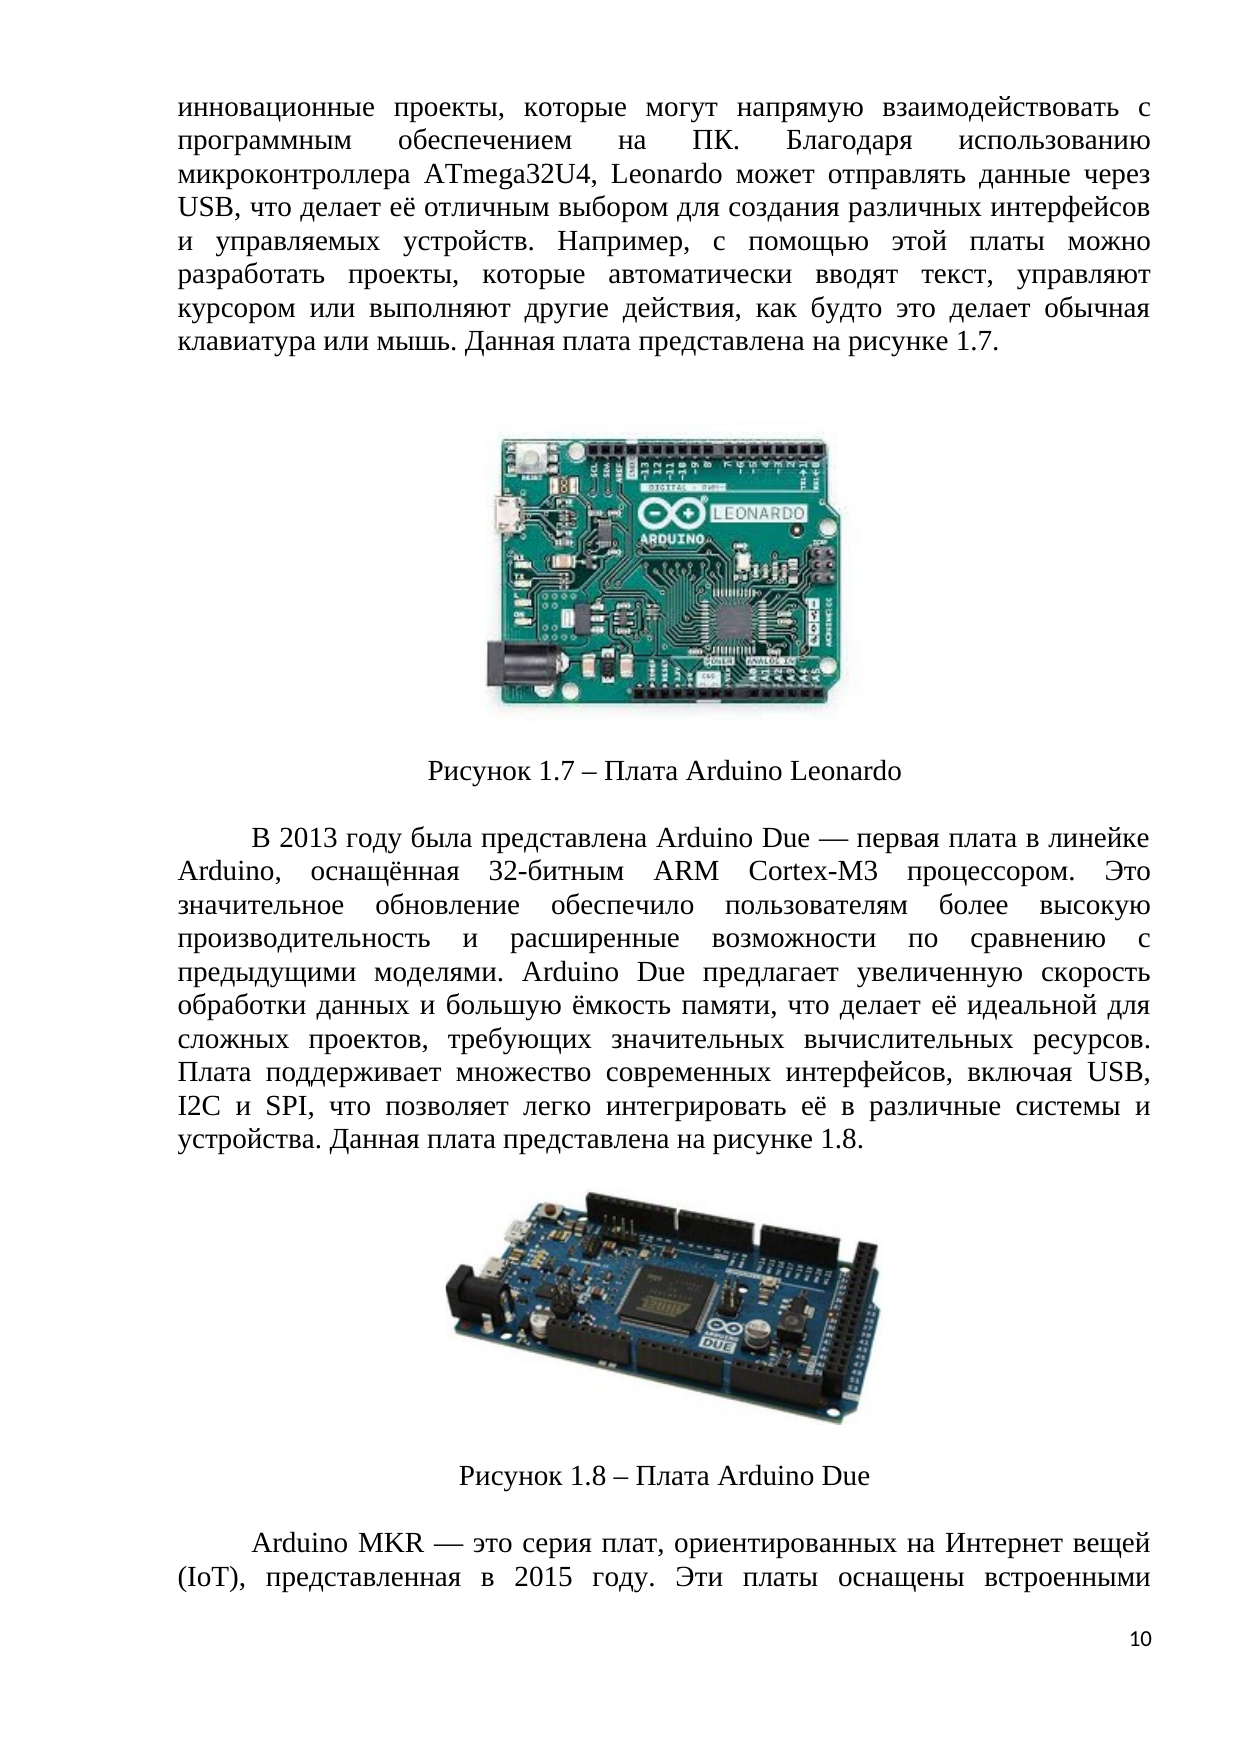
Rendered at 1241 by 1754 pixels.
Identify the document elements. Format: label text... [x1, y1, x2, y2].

text Рисунок 1.7 – Плата Arduino Leonardo [177, 753, 1152, 786]
picture [445, 1188, 884, 1425]
text В 2013 году была представлена Arduino Due — первая плата в линейке Arduino, оснащённая 32-битным ARM Cortex-M3 процессором. Это значительное обновление обеспечило пользователям более высокую производительность и расширенные возможности по сравнению с предыдущими моделями. Arduino Due предлагает увеличенную скорость обработки данных и большую ёмкость памяти, что делает её идеальной для сложных проектов, требующих значительных вычислительных ресурсов. Плата поддерживает множество современных интерфейсов, включая USB, I2C и SPI, что позволяет легко интегрировать её в различные системы и устройства. Данная плата представлена на рисунке 1.8. [177, 820, 1152, 1155]
picture [461, 419, 867, 724]
text Рисунок 1.8 – Плата Arduino Due [177, 1458, 1152, 1492]
